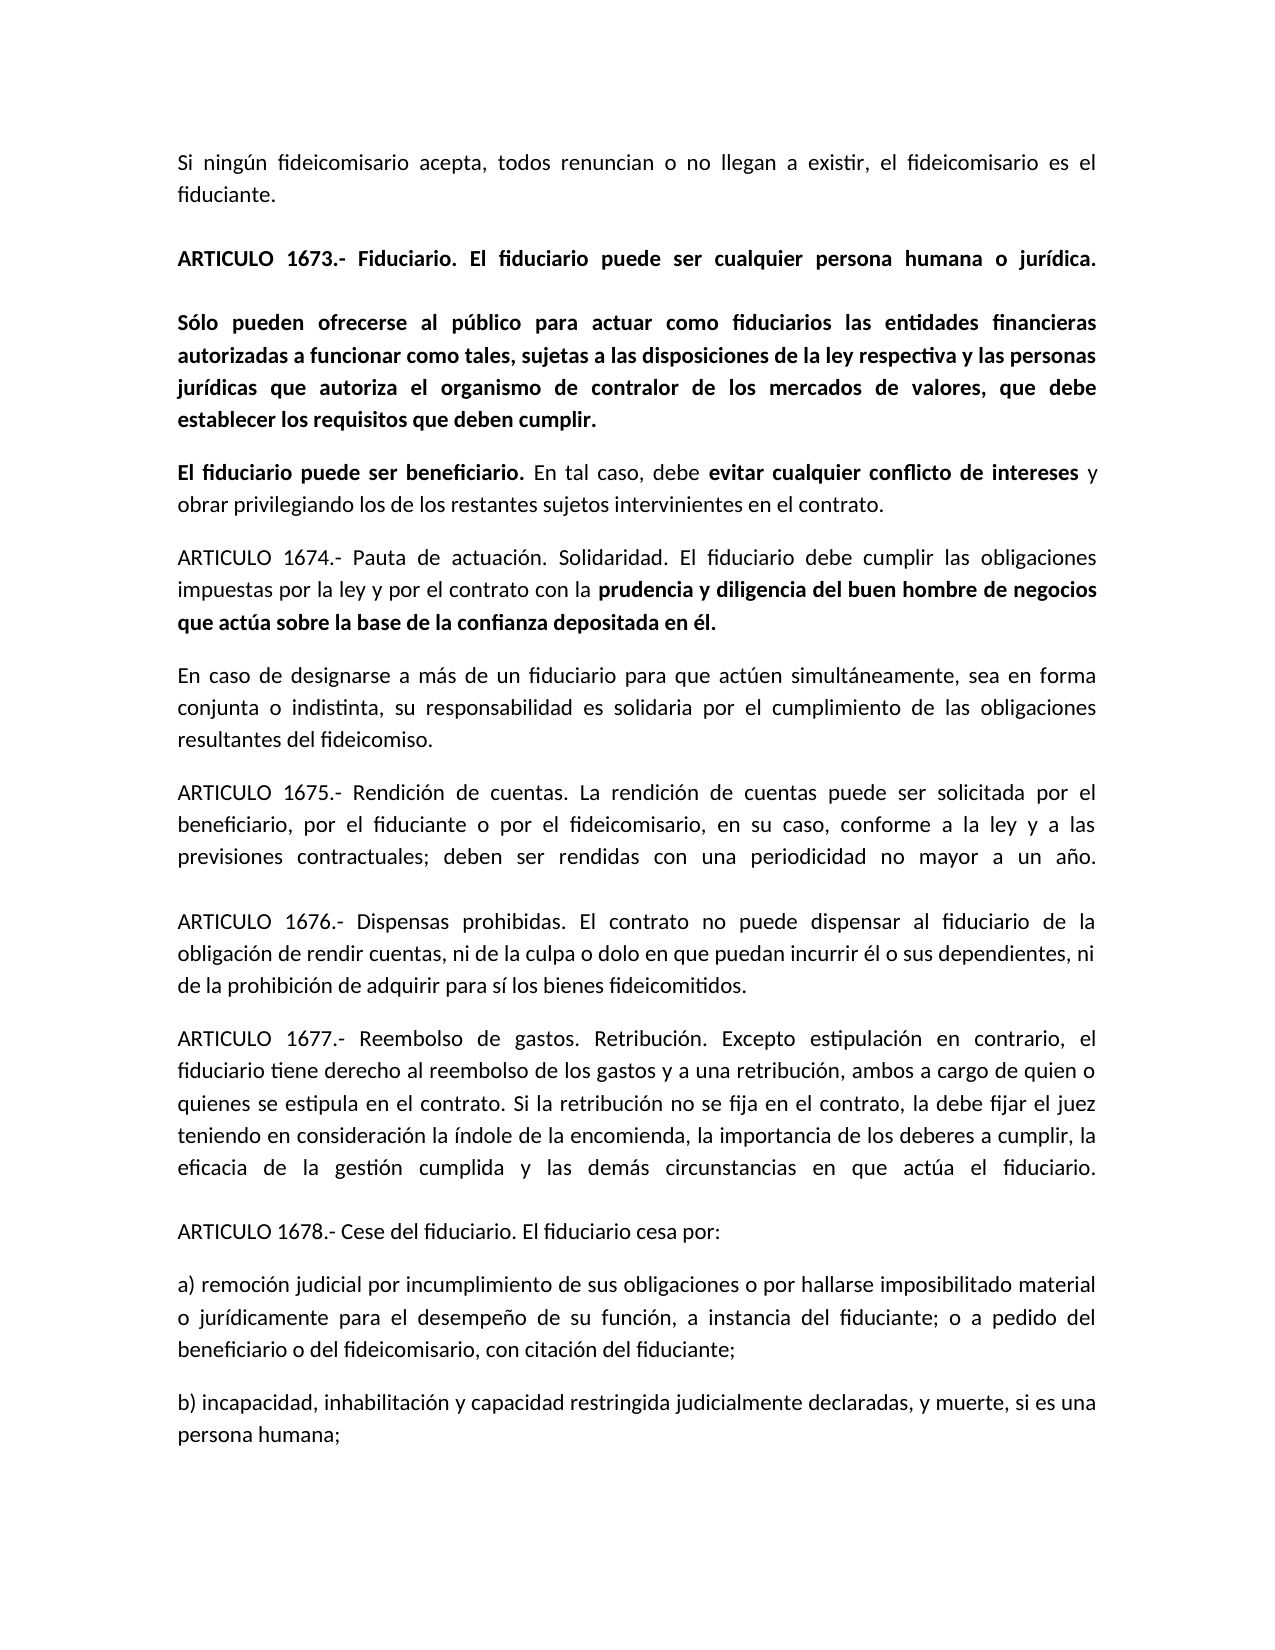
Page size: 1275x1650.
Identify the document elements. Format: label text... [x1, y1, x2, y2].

text a) remoción judicial por incumplimiento de sus obligaciones o por hallarse imposibilitado material o jurídicamente para el desempeño de su función, a instancia del fiduciante; o a pedido del beneficiario o del fideicomisario, con citación del fiduciante; [177, 1270, 1098, 1363]
text ARTICULO 1677.- Reembolso de gastos. Retribución. Excepto estipulación en contrario, el fiduciario tiene derecho al reembolso de los gastos y a una retribución, ambos a cargo de quien o quienes se estipula en el contrato. Si la retribución no se fija en el contrato, la debe fijar el juez teniendo en consideración la índole de la encomienda, la importancia de los deberes a cumplir, la eficacia de la gestión cumplida y las demás circunstancias en que actúa el fiduciario. ARTICULO 1678.- Cese del fiduciario. El fiduciario cesa por: [177, 1024, 1098, 1245]
text En caso de designarse a más de un fiduciario para que actúen simultáneamente, sea en forma conjunta o indistinta, su responsabilidad es solidaria por el cumplimiento de las obligaciones resultantes del fideicomiso. [177, 661, 1098, 753]
text El fiduciario puede ser beneficiario. En tal caso, debe evitar cualquier conflicto de intereses y obrar privilegiando los de los restantes sujetos intervinientes en el contrato. [177, 458, 1098, 518]
text ARTICULO 1674.- Pauta de actuación. Solidaridad. El fiduciario debe cumplir las obligaciones impuestas por la ley y por el contrato con la prudencia y diligencia del buen hombre de negocios que actúa sobre la base de la confianza depositada en él. [177, 543, 1098, 636]
text b) incapacidad, inhabilitación y capacidad restringida judicialmente declaradas, y muerte, si es una persona humana; [177, 1388, 1098, 1448]
text Si ningún fideicomisario acepta, todos renuncian o no llegan a existir, el fideicomisario es el fiduciante. ARTICULO 1673.- Fiduciario. El fiduciario puede ser cualquier persona humana o jurídica. Sólo pueden ofrecerse al público para actuar como fiduciarios las entidades financieras autorizadas a funcionar como tales, sujetas a las disposiciones de la ley respectiva y las personas jurídicas que autoriza el organismo de contralor de los mercados de valores, que debe establecer los requisitos que deben cumplir. [177, 148, 1098, 433]
text ARTICULO 1675.- Rendición de cuentas. La rendición de cuentas puede ser solicitada por el beneficiario, por el fiduciante o por el fideicomisario, en su caso, conforme a la ley y a las previsiones contractuales; deben ser rendidas con una periodicidad no mayor a un año. ARTICULO 1676.- Dispensas prohibidas. El contrato no puede dispensar al fiduciario de la obligación de rendir cuentas, ni de la culpa o dolo en que puedan incurrir él o sus dependientes, ni de la prohibición de adquirir para sí los bienes fideicomitidos. [177, 778, 1098, 999]
